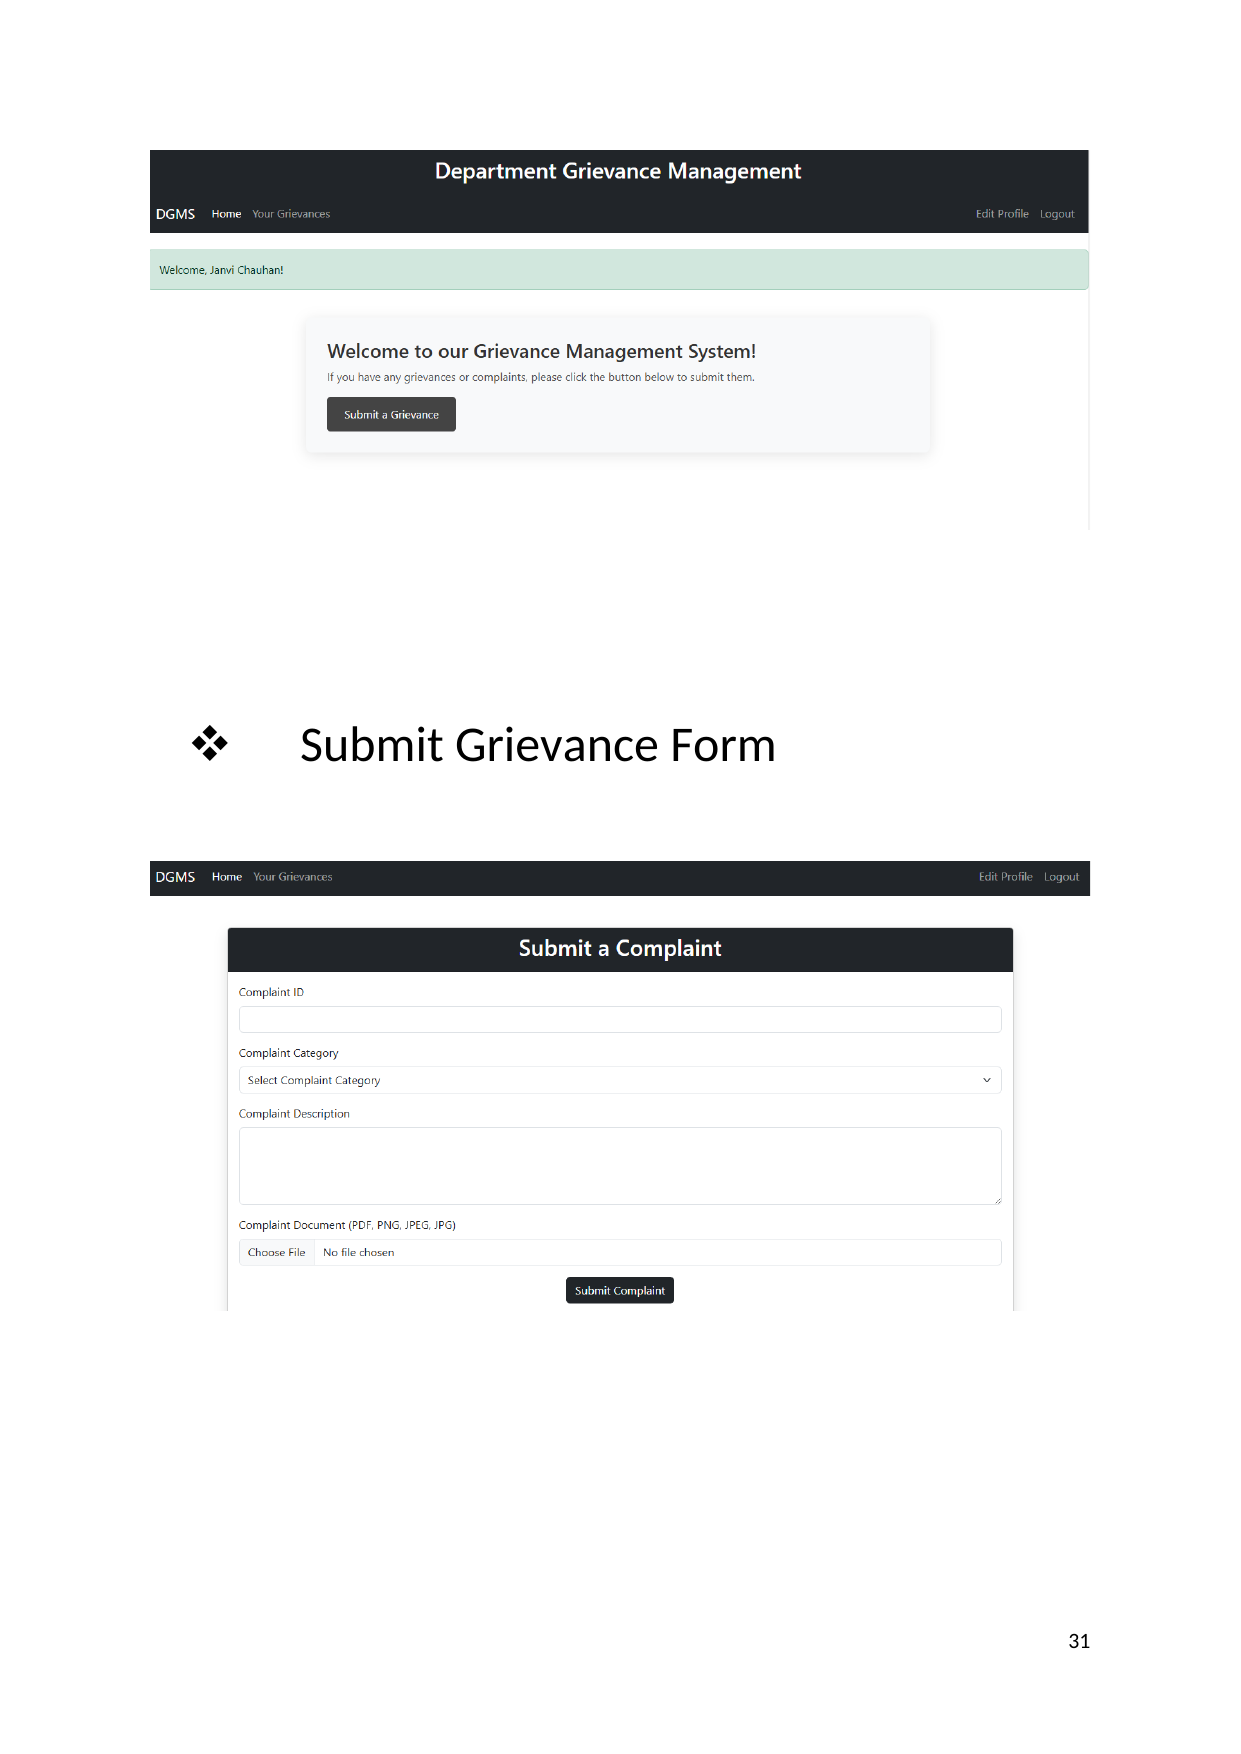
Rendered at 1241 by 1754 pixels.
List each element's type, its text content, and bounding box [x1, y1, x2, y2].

list Submit Grievance Form [187, 713, 1090, 774]
picture [150, 150, 1091, 530]
picture [150, 861, 1091, 1311]
